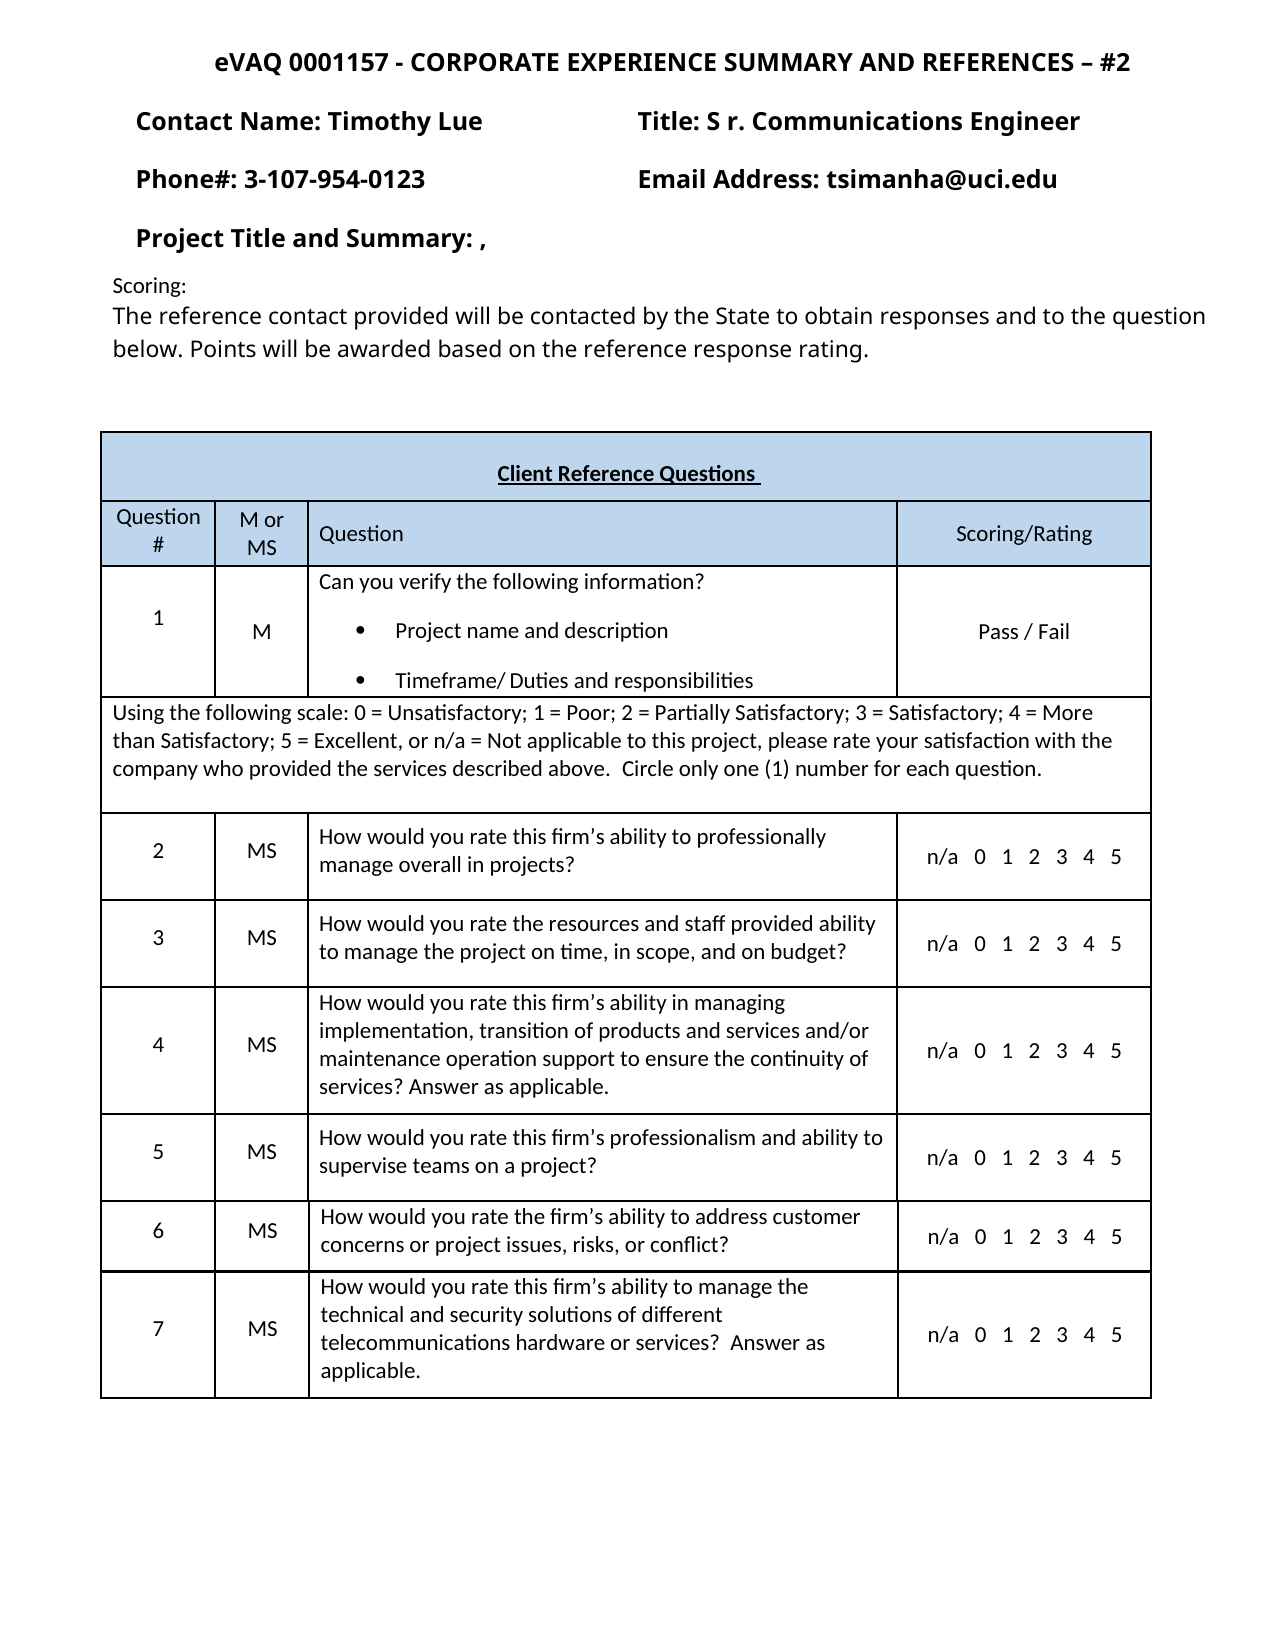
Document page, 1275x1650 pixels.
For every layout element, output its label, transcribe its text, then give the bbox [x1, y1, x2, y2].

table_header Client Reference Questions [102, 433, 1150, 500]
table_cell n/a 0 1 2 3 4 5 [898, 814, 1150, 899]
table_cell Using the following scale: 0 = Unsatisfactory; 1 = Poor; 2 = Partially Satisfactory; 3 = Satisfactory; 4 = More than Satisfactory; 5 = Excellent, or n/a = Not applicable to this project, please rate your satisfaction with the company who provided the services described above. Circle only one (1) number for each question. [102, 698, 1150, 812]
table_cell 3 [102, 901, 214, 986]
table_cell How would you rate this firm’s ability in managing implementation, transition of products and services and/or maintenance operation support to ensure the continuity of services? Answer as applicable. [309, 988, 896, 1113]
table_cell Question # [102, 502, 214, 565]
table_cell Pass / Fail [898, 567, 1150, 696]
table_cell How would you rate the firm’s ability to address customer concerns or project issues, risks, or conflict? [310, 1202, 897, 1270]
subtitle Phone#: 3-107-954-0123 Email Address: tsimanha@uci.edu [135, 162, 1209, 196]
table_cell M [216, 567, 307, 696]
table_cell MS [216, 1273, 308, 1397]
table_cell n/a 0 1 2 3 4 5 [898, 988, 1150, 1113]
subtitle Contact Name: Timothy Lue Title: S r. Communications Engineer [135, 103, 1209, 138]
table_cell MS [216, 1115, 307, 1200]
table_cell How would you rate the resources and staff provided ability to manage the project on time, in scope, and on budget? [309, 901, 896, 986]
subtitle eVAQ 0001157 - CORPORATE EXPERIENCE SUMMARY AND REFERENCES – #2 [135, 45, 1209, 79]
table_cell How would you rate this firm’s ability to manage the technical and security solutions of different telecommunications hardware or services? Answer as applicable. [310, 1273, 897, 1397]
text Scoring: [112, 272, 1204, 300]
table_cell How would you rate this firm’s professionalism and ability to supervise teams on a project? [309, 1115, 896, 1200]
table_cell 6 [102, 1202, 214, 1270]
table_cell n/a 0 1 2 3 4 5 [898, 901, 1150, 986]
table_cell MS [216, 988, 307, 1113]
table_cell Scoring/Rating [898, 502, 1150, 565]
table_cell 5 [102, 1115, 214, 1200]
table_cell 2 [102, 814, 214, 899]
table_cell 1 [102, 567, 214, 696]
table_cell 7 [102, 1273, 214, 1397]
table_cell How would you rate this firm’s ability to professionally manage overall in projects? [309, 814, 896, 899]
table_cell MS [216, 1202, 308, 1270]
table_cell M or MS [216, 502, 307, 565]
text The reference contact provided will be contacted by the State to obtain responses and to the question below. Points will be awarded based on the reference response rating. [112, 300, 1209, 365]
table_cell 4 [102, 988, 214, 1113]
table_cell MS [216, 901, 307, 986]
table_cell n/a 0 1 2 3 4 5 [898, 1115, 1150, 1200]
table_cell n/a 0 1 2 3 4 5 [899, 1273, 1150, 1397]
table_cell Can you verify the following information?  Project name and description  Timeframe/ Duties and responsibilities [309, 567, 896, 696]
table_cell Question [309, 502, 896, 565]
subtitle Project Title and Summary: , [135, 221, 1209, 255]
table_cell MS [216, 814, 307, 899]
table_cell n/a 0 1 2 3 4 5 [899, 1202, 1150, 1270]
